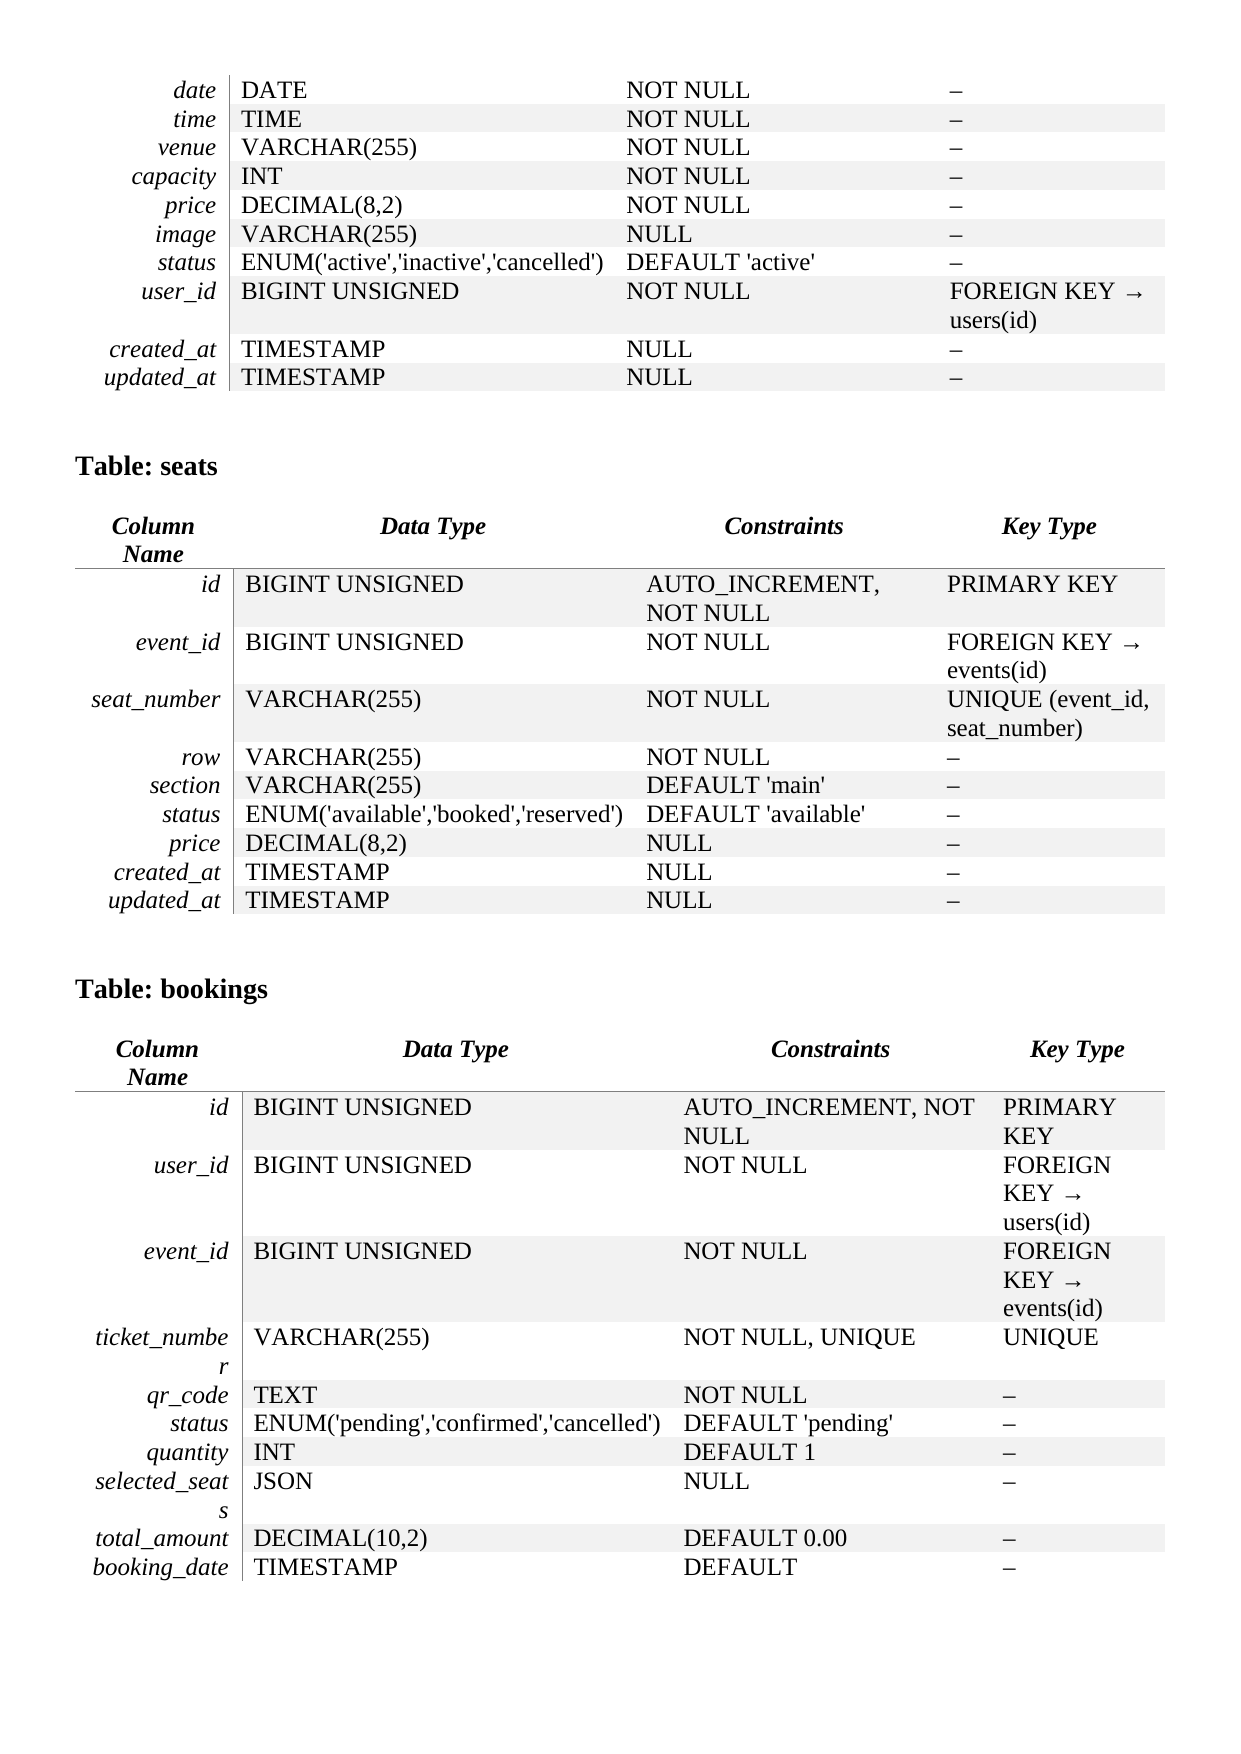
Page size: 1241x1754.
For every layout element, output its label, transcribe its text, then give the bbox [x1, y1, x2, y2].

table_cell – [936, 857, 1165, 886]
table_cell price [75, 828, 233, 857]
table_cell event_id [75, 627, 233, 684]
table_cell image [75, 219, 229, 247]
table_cell INT [243, 1437, 672, 1466]
table_cell UNIQUE [992, 1322, 1165, 1380]
table_cell – [936, 771, 1165, 799]
table_cell BIGINT UNSIGNED [243, 1092, 672, 1150]
table_cell NOT NULL [672, 1236, 992, 1322]
table_header Column Name [75, 1034, 242, 1091]
table_cell DEFAULT 0.00 [672, 1524, 992, 1552]
table_cell NOT NULL [615, 276, 938, 334]
table_cell TEXT [243, 1380, 672, 1408]
table_cell – [992, 1409, 1165, 1437]
table_header Column Name [75, 511, 234, 568]
text Table: seats [75, 449, 1165, 482]
table_cell updated_at [75, 886, 233, 914]
table_cell FOREIGN KEY → events(id) [936, 627, 1165, 684]
table_cell NOT NULL [615, 190, 938, 219]
table_cell NOT NULL [615, 161, 938, 190]
table_header Key Type [992, 1034, 1165, 1091]
table_cell user_id [75, 1150, 242, 1236]
table_cell NULL [635, 857, 936, 886]
table_cell NULL [635, 886, 936, 914]
table_cell DECIMAL(8,2) [234, 828, 635, 857]
table_cell NOT NULL [615, 75, 938, 104]
table_cell – [992, 1466, 1165, 1523]
table_cell BIGINT UNSIGNED [243, 1236, 672, 1322]
table_header Key Type [936, 511, 1165, 568]
table_cell – [938, 363, 1165, 391]
table_cell – [938, 75, 1165, 104]
table_cell FOREIGN KEY → events(id) [992, 1236, 1165, 1322]
table_cell created_at [75, 334, 229, 362]
table_cell BIGINT UNSIGNED [234, 627, 635, 684]
table_cell – [992, 1552, 1165, 1581]
table_cell – [938, 133, 1165, 161]
table_cell – [938, 190, 1165, 219]
table_cell BIGINT UNSIGNED [230, 276, 615, 334]
table_cell – [938, 104, 1165, 132]
table_cell row [75, 742, 233, 771]
table_cell quantity [75, 1437, 242, 1466]
table_cell – [938, 334, 1165, 362]
table_cell – [936, 828, 1165, 857]
table_cell INT [230, 161, 615, 190]
table_cell VARCHAR(255) [230, 133, 615, 161]
table_cell DEFAULT 'main' [635, 771, 936, 799]
table_cell BIGINT UNSIGNED [234, 569, 635, 627]
table_cell BIGINT UNSIGNED [243, 1150, 672, 1236]
table_cell AUTO_INCREMENT, NOT NULL [672, 1092, 992, 1150]
table_cell VARCHAR(255) [230, 219, 615, 247]
table_cell VARCHAR(255) [234, 771, 635, 799]
table_cell booking_date [75, 1552, 242, 1581]
table_cell time [75, 104, 229, 132]
table_cell venue [75, 133, 229, 161]
table_cell price [75, 190, 229, 219]
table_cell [672, 1552, 992, 1581]
table_cell event_id [75, 1236, 242, 1322]
table_cell – [938, 161, 1165, 190]
table_cell user_id [75, 276, 229, 334]
table_cell – [936, 799, 1165, 828]
table_cell updated_at [75, 363, 229, 391]
table_cell status [75, 799, 233, 828]
table_cell NOT NULL [635, 627, 936, 684]
table_cell NOT NULL [672, 1380, 992, 1408]
table_cell PRIMARY KEY [992, 1092, 1165, 1150]
table_cell – [992, 1437, 1165, 1466]
table_cell TIMESTAMP [234, 886, 635, 914]
table_cell status [75, 248, 229, 276]
table_cell TIMESTAMP [230, 334, 615, 362]
table_cell NOT NULL [615, 133, 938, 161]
table_cell FOREIGN KEY → users(id) [938, 276, 1165, 334]
table_cell – [938, 248, 1165, 276]
table_cell NULL [615, 363, 938, 391]
table_cell – [992, 1524, 1165, 1552]
table_cell id [75, 1092, 242, 1150]
table_cell created_at [75, 857, 233, 886]
table_cell UNIQUE (event_id, seat_number) [936, 684, 1165, 742]
table_cell qr_code [75, 1380, 242, 1408]
table_cell – [936, 742, 1165, 771]
table_cell NULL [615, 334, 938, 362]
table_cell ENUM('pending','confirmed','cancelled') [243, 1409, 672, 1437]
table_header Constraints [672, 1034, 992, 1091]
table_cell date [75, 75, 229, 104]
table_cell total_amount [75, 1524, 242, 1552]
table_cell ENUM('available','booked','reserved') [234, 799, 635, 828]
table_cell selected_seats [75, 1466, 242, 1523]
table_cell TIMESTAMP [243, 1552, 672, 1581]
text Table: bookings [75, 972, 1165, 1004]
table_cell – [936, 886, 1165, 914]
table_cell – [938, 219, 1165, 247]
table_cell AUTO_INCREMENT, NOT NULL [635, 569, 936, 627]
table_cell DECIMAL(8,2) [230, 190, 615, 219]
table_cell DECIMAL(10,2) [243, 1524, 672, 1552]
table_cell NULL [615, 219, 938, 247]
table_cell TIMESTAMP [230, 363, 615, 391]
table_cell status [75, 1409, 242, 1437]
table_cell VARCHAR(255) [234, 742, 635, 771]
table_cell DEFAULT 'available' [635, 799, 936, 828]
table_cell DEFAULT 1 [672, 1437, 992, 1466]
table_cell ticket_number [75, 1322, 242, 1380]
table_cell NOT NULL [635, 742, 936, 771]
table_cell ENUM('active','inactive','cancelled') [230, 248, 615, 276]
table_cell section [75, 771, 233, 799]
table_header Data Type [234, 511, 635, 568]
table_cell NULL [635, 828, 936, 857]
table_cell FOREIGN KEY → users(id) [992, 1150, 1165, 1236]
table_cell seat_number [75, 684, 233, 742]
table_header Constraints [635, 511, 936, 568]
table_cell VARCHAR(255) [234, 684, 635, 742]
table_cell NOT NULL [672, 1150, 992, 1236]
table_cell TIME [230, 104, 615, 132]
table_cell PRIMARY KEY [936, 569, 1165, 627]
table_header Data Type [242, 1034, 672, 1091]
table_cell – [992, 1380, 1165, 1408]
table_cell id [75, 569, 233, 627]
table_cell VARCHAR(255) [243, 1322, 672, 1380]
table_cell NOT NULL, UNIQUE [672, 1322, 992, 1380]
table_cell NULL [672, 1466, 992, 1523]
table_cell DATE [230, 75, 615, 104]
table_cell TIMESTAMP [234, 857, 635, 886]
table_cell DEFAULT 'active' [615, 248, 938, 276]
table_cell DEFAULT 'pending' [672, 1409, 992, 1437]
table_cell NOT NULL [635, 684, 936, 742]
table_cell NOT NULL [615, 104, 938, 132]
table_cell JSON [243, 1466, 672, 1523]
table_cell capacity [75, 161, 229, 190]
